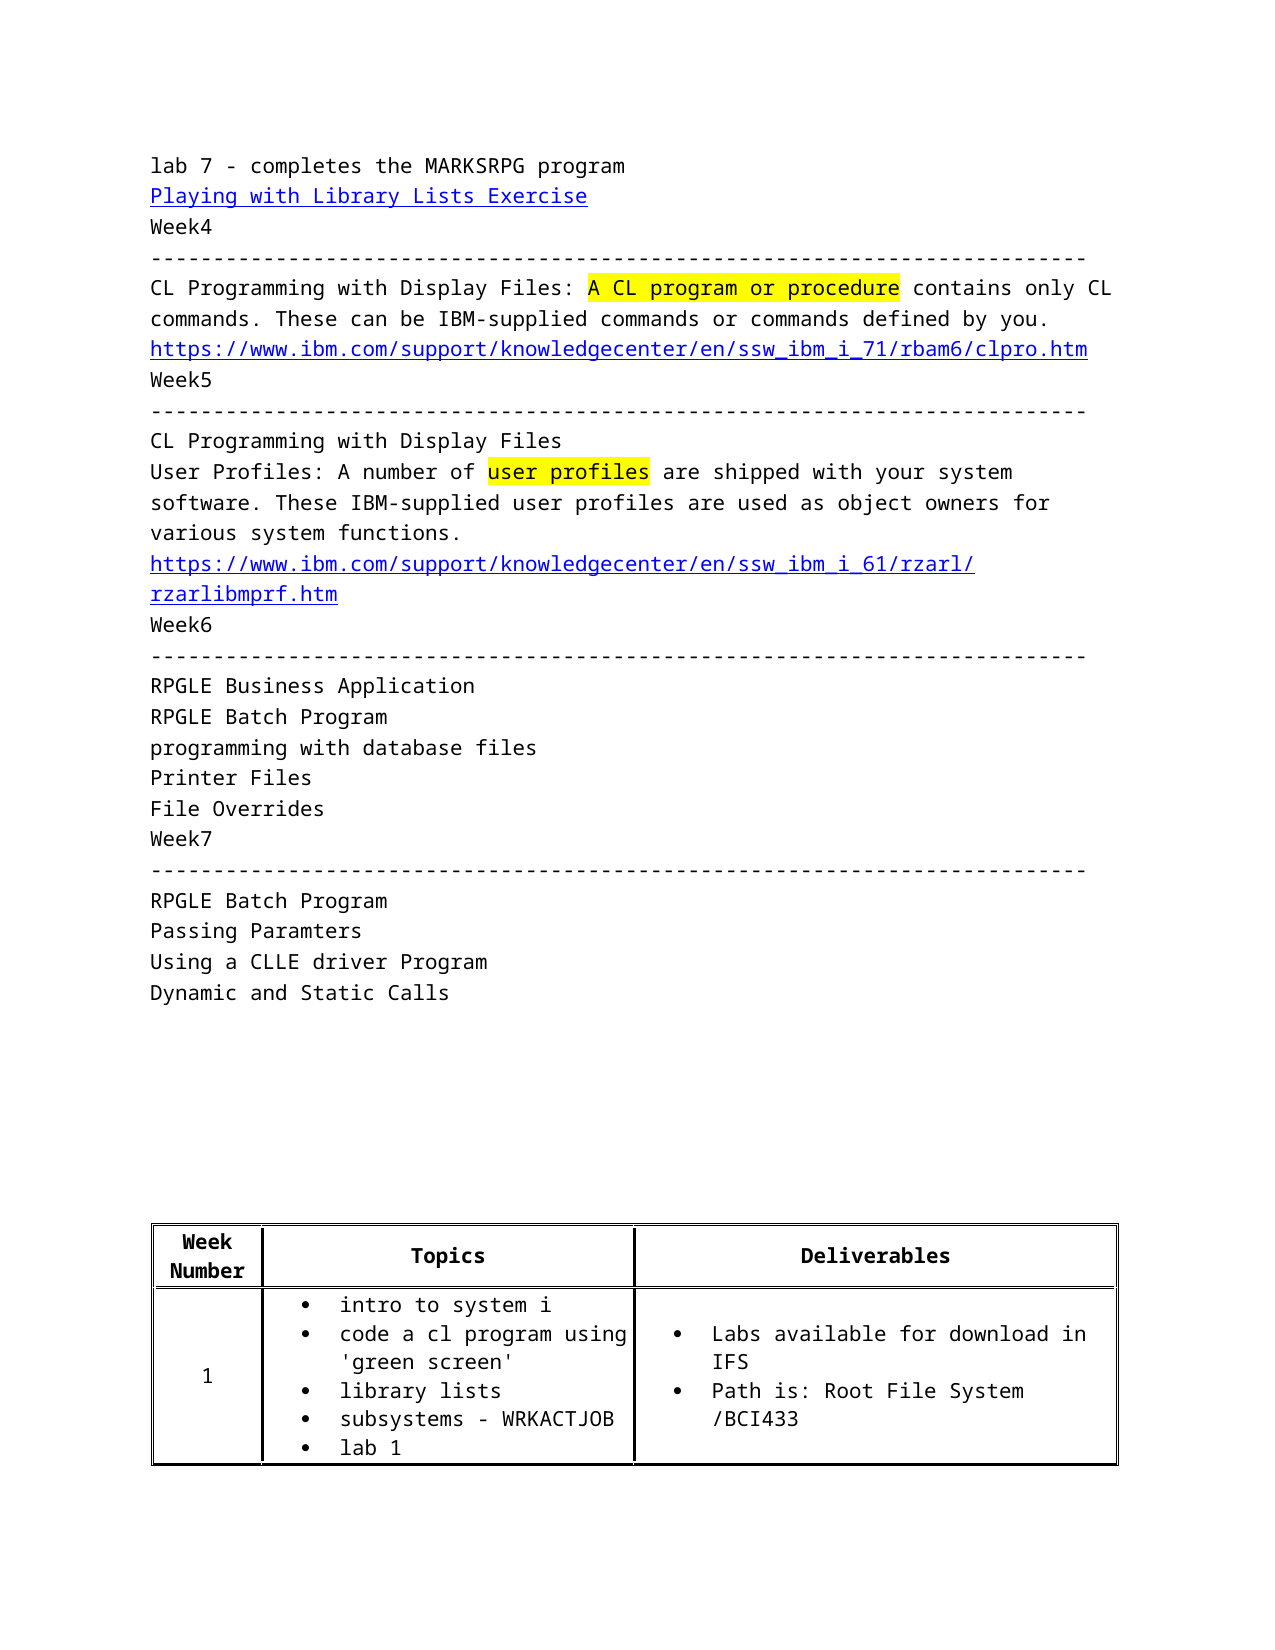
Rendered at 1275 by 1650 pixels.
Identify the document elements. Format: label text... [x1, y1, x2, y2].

text Printer Files [150, 763, 1117, 792]
table_header Deliverables [634, 1226, 1116, 1286]
text Passing Paramters [150, 916, 1117, 945]
text RPGLE Batch Program [150, 702, 1117, 730]
table_cell intro to system i code a cl program using 'green screen' library lists subsystems - WRKACTJOB lab 1 [262, 1289, 634, 1463]
text lab 7 - completes the MARKSRPG program [150, 151, 1117, 179]
text CL Programming with Display Files: A CL program or procedure contains only CL commands. These can be IBM-supplied commands or commands defined by you. [150, 273, 1117, 332]
table_header Topics [262, 1224, 634, 1286]
table_header Week Number [152, 1224, 262, 1286]
text Week7 ---------------------------------------------------------------------------RPGLE Batch Program [150, 824, 1117, 914]
table_cell 1 [152, 1286, 262, 1463]
text Playing with Library Lists Exercise [150, 181, 1117, 210]
text User Profiles: A number of user profiles are shipped with your system software. These IBM-supplied user profiles are used as object owners for various system functions. [150, 457, 1117, 547]
table_cell Labs available for download in IFS Path is: Root File System /BCI433 [634, 1286, 1117, 1463]
text https://www.ibm.com/support/knowledgecenter/en/ssw_ibm_i_61/rzarl/rzarlibmprf.htm [150, 549, 1117, 608]
text Using a CLLE driver Program [150, 947, 1117, 975]
text File Overrides [150, 794, 1117, 822]
text CL Programming with Display Files [150, 426, 1117, 455]
text programming with database files [150, 733, 1117, 761]
text https://www.ibm.com/support/knowledgecenter/en/ssw_ibm_i_71/rbam6/clpro.htm [150, 334, 1117, 363]
text Week6 ---------------------------------------------------------------------------RPGLE Business Application [150, 610, 1117, 700]
text Dynamic and Static Calls [150, 978, 1117, 1006]
text Week5 --------------------------------------------------------------------------- [150, 365, 1117, 424]
text Week4 --------------------------------------------------------------------------- [150, 212, 1117, 271]
